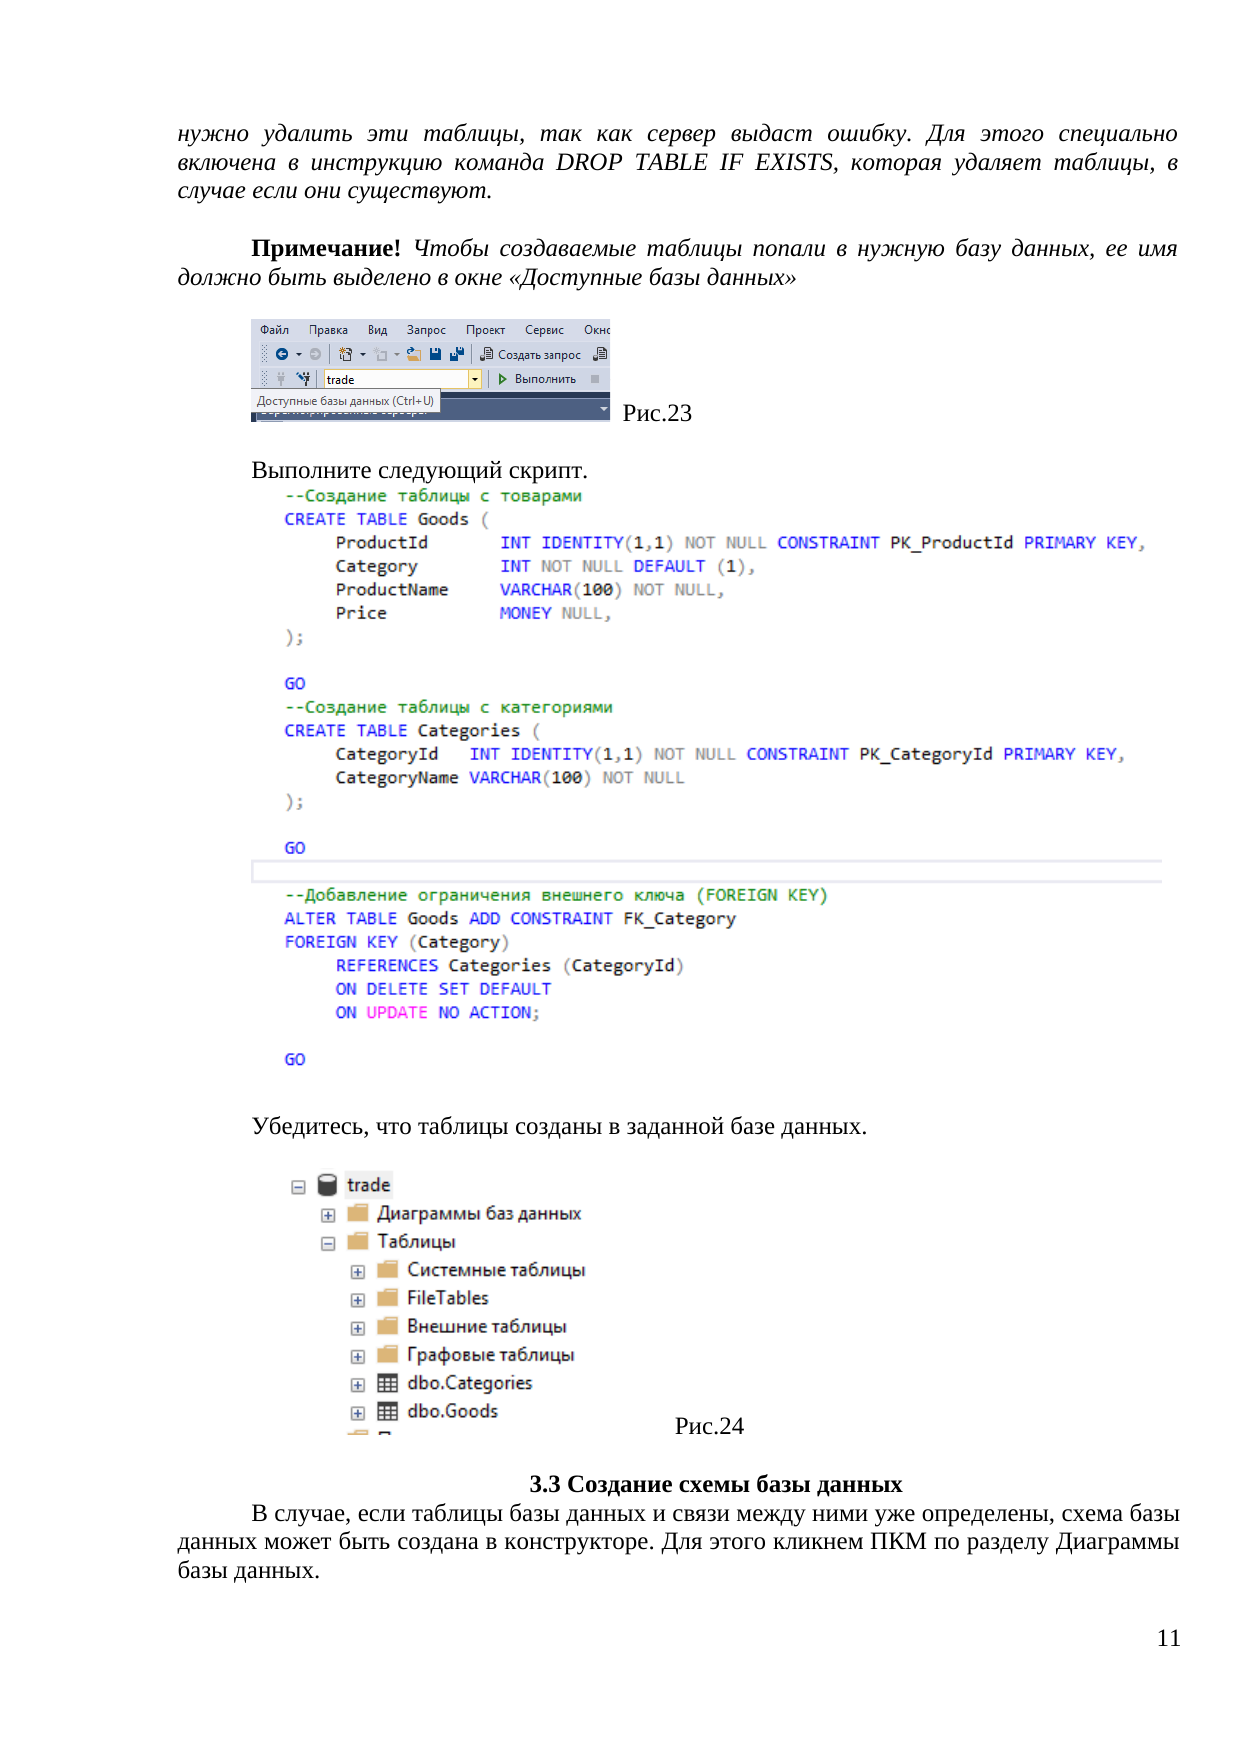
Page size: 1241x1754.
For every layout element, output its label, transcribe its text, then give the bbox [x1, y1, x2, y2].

text 3.3 Создание схемы базы данных [177, 1469, 1181, 1498]
picture [251, 319, 611, 422]
text Убедитесь, что таблицы созданы в заданной базе данных. [177, 1111, 1181, 1140]
text Выполните следующий скрипт. [177, 456, 1181, 484]
text Примечание! Чтобы создаваемые таблицы попали в нужную базу данных, ее имя должно быть выделено в окне «Доступные базы данных» [177, 233, 1181, 291]
text В случае, если таблицы базы данных и связи между ними уже определены, схема базы данных может быть создана в конструкторе. Для этого кликнем ПКМ по разделу Диаграммы базы данных. [177, 1498, 1181, 1584]
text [177, 118, 1181, 204]
picture [251, 1168, 675, 1435]
picture [251, 484, 1162, 1083]
